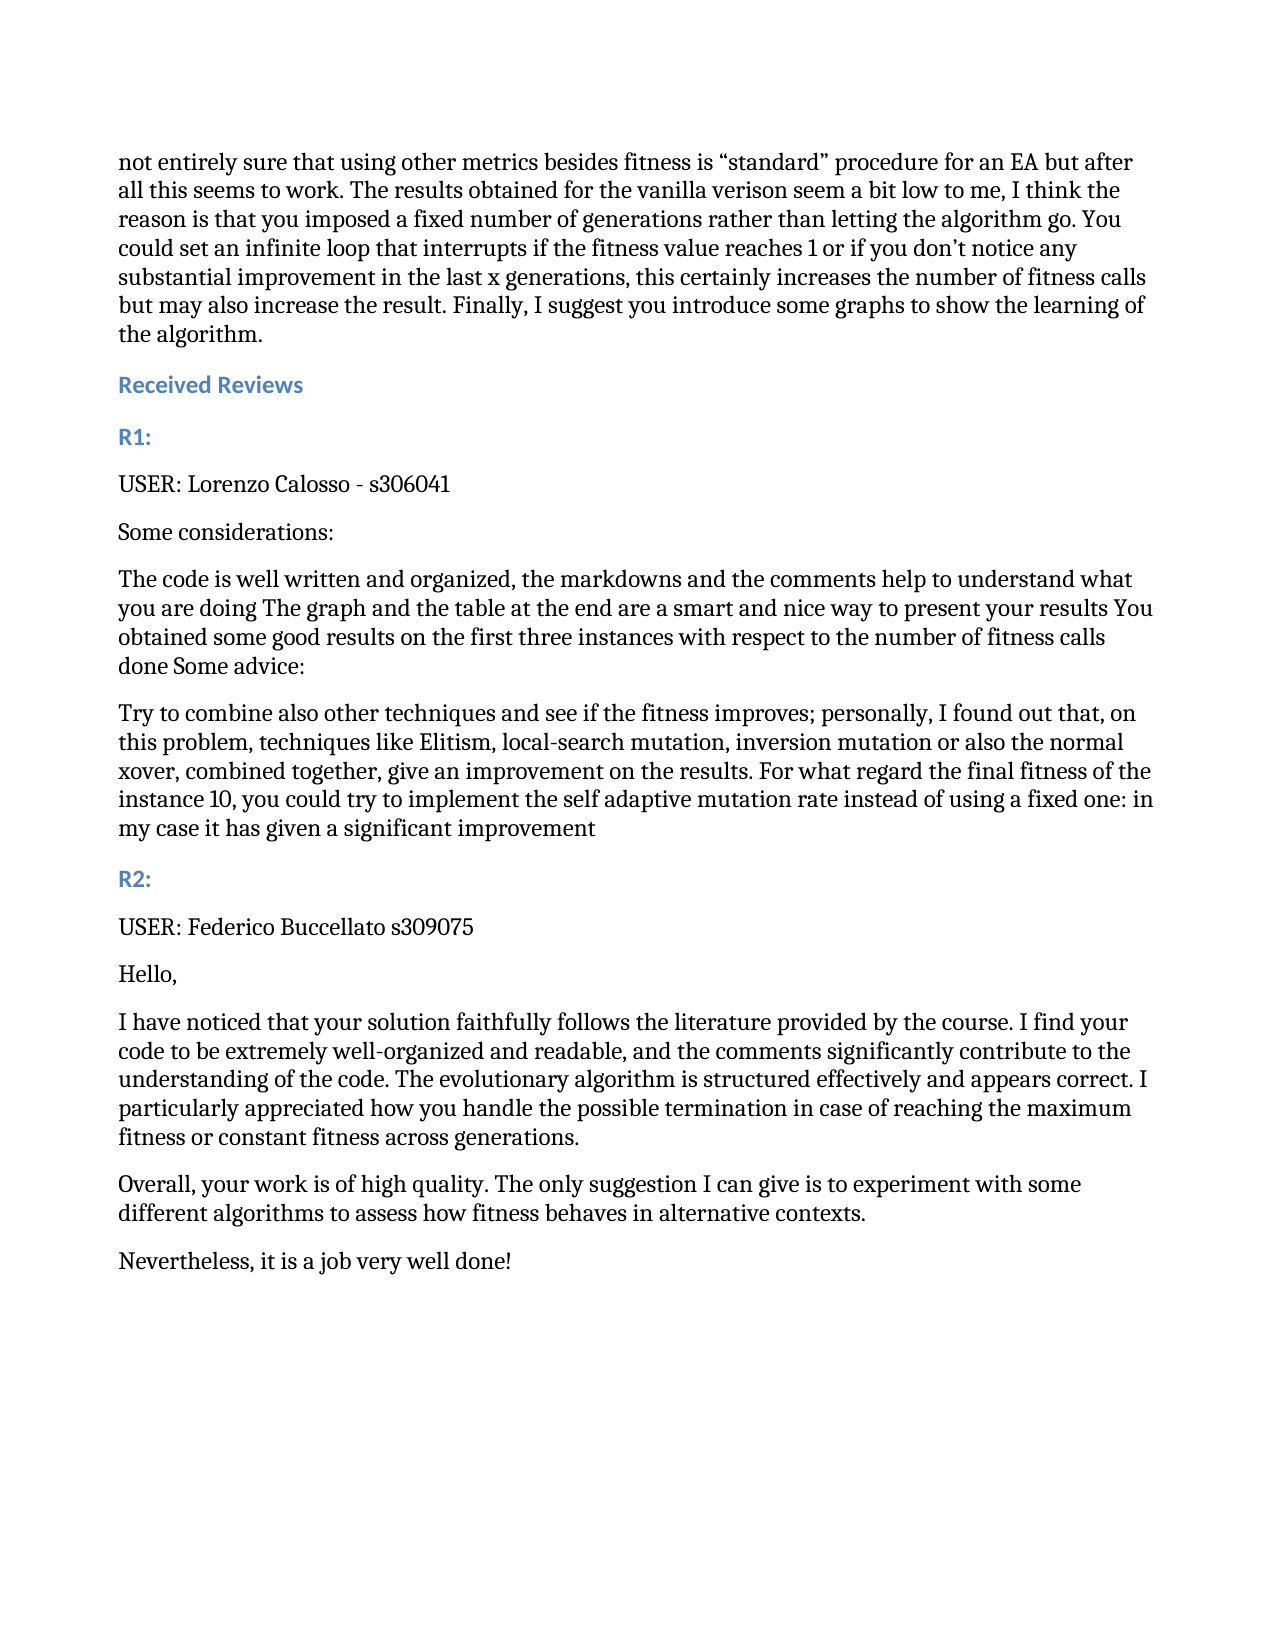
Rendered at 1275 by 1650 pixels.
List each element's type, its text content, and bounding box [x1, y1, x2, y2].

subtitle R2: [118, 864, 1157, 894]
text Overall, your work is of high quality. The only suggestion I can give is to experiment with some different algorithms to assess how fitness behaves in alternative contexts. [118, 1170, 1157, 1228]
text USER: Lorenzo Calosso - s306041 [118, 470, 1157, 499]
text USER: Federico Buccellato s309075 [118, 913, 1157, 942]
text Some considerations: [118, 518, 1157, 547]
text The code is well written and organized, the markdowns and the comments help to understand what you are doing The graph and the table at the end are a smart and nice way to present your results You obtained some good results on the first three instances with respect to the number of fitness calls done Some advice: [118, 565, 1157, 680]
subtitle R1: [118, 421, 1157, 452]
subtitle Received Reviews [118, 370, 1157, 400]
text Hello, [118, 960, 1157, 989]
text Nevertheless, it is a job very well done! [118, 1247, 1157, 1275]
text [118, 148, 1157, 349]
text Try to combine also other techniques and see if the fitness improves; personally, I found out that, on this problem, techniques like Elitism, local-search mutation, inversion mutation or also the normal xover, combined together, give an improvement on the results. For what regard the final fitness of the instance 10, you could try to implement the self adaptive mutation rate instead of using a fixed one: in my case it has given a significant improvement [118, 699, 1157, 843]
text I have noticed that your solution faithfully follows the literature provided by the course. I find your code to be extremely well-organized and readable, and the comments significantly contribute to the understanding of the code. The evolutionary algorithm is structured effectively and appears correct. I particularly appreciated how you handle the possible termination in case of reaching the maximum fitness or constant fitness across generations. [118, 1008, 1157, 1152]
